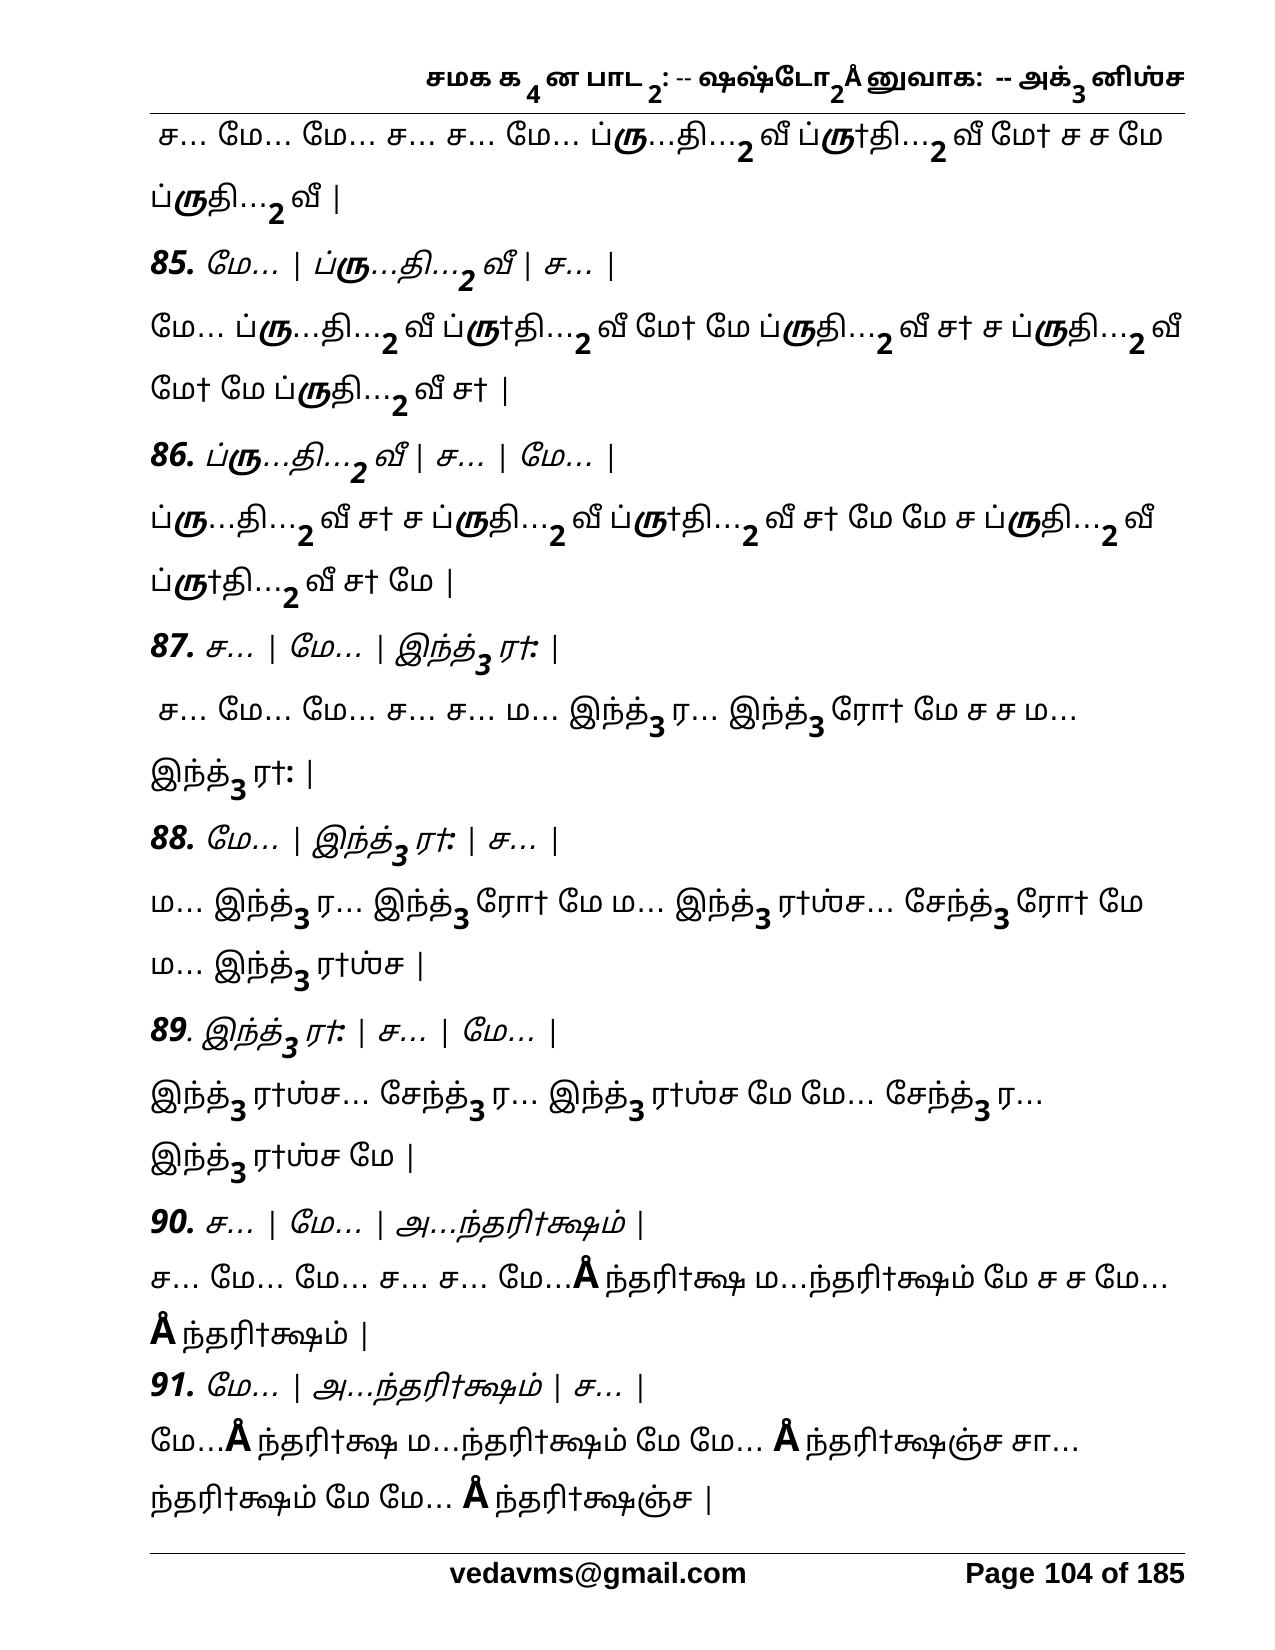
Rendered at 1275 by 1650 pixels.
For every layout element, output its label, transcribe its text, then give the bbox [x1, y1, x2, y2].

text ச… மே… மே… ச… ச… ம… இந்த்3ர… இந்த்3ரோ† மே ச ச ம… இந்த்3ர†: | [150, 689, 1185, 808]
text 90. ச… | மே… | அ…ந்தரி†க்ஷம் | [150, 1198, 1185, 1244]
text இந்த்3ர†ஶ்ச… சேந்த்3ர… இந்த்3ர†ஶ்ச மே மே… சேந்த்3ர… இந்த்3ர†ஶ்ச மே | [150, 1073, 1200, 1192]
text ச… மே… மே… ச… ச… மே…Åந்தரி†க்ஷ ம…ந்தரி†க்ஷம் மே ச ச மே…Åந்தரி†க்ஷம் | [150, 1248, 1185, 1356]
text 89. இந்த்3ர†: | ச… | மே… | [150, 1006, 1185, 1067]
text 87. ச… | மே… | இந்த்3ர†: | [150, 622, 1185, 683]
text ச… மே… மே… ச… ச… மே… ப்ரு…தி…2வீ ப்ரு†தி…2வீ மே† ச ச மே ப்ருதி…2வீ | [150, 114, 1185, 233]
text ம… இந்த்3ர… இந்த்3ரோ† மே ம… இந்த்3ர†ஶ்ச… சேந்த்3ரோ† மே ம… இந்த்3ர†ஶ்ச | [150, 881, 1185, 1000]
text மே…Åந்தரி†க்ஷ ம…ந்தரி†க்ஷம் மே மே… Åந்தரி†க்ஷஞ்ச சா…ந்தரி†க்ஷம் மே மே… Åந்தரி†க்ஷஞ்ச | [150, 1412, 1185, 1519]
text 88. மே… | இந்த்3ர†: | ச… | [150, 814, 1185, 875]
text ப்ரு†தி…2வீ ச† மே | [150, 560, 1185, 617]
text 91. மே… | அ…ந்தரி†க்ஷம் | ச… | [150, 1361, 1185, 1407]
text ப்ரு…தி…2வீ ச† ச ப்ருதி…2வீ ப்ரு†தி…2வீ ச† மே மே ச ப்ருதி…2வீ [150, 498, 1185, 554]
text 85. மே… | ப்ரு…தி…2வீ | ச… | [150, 239, 1185, 300]
text 86. ப்ரு…தி…2வீ | ச… | மே… | [150, 431, 1185, 492]
text மே… ப்ரு…தி…2வீ ப்ரு†தி…2வீ மே† மே ப்ருதி…2வீ ச† ச ப்ருதி…2வீ மே† மே ப்ருதி…2வீ ச† | [150, 306, 1185, 425]
